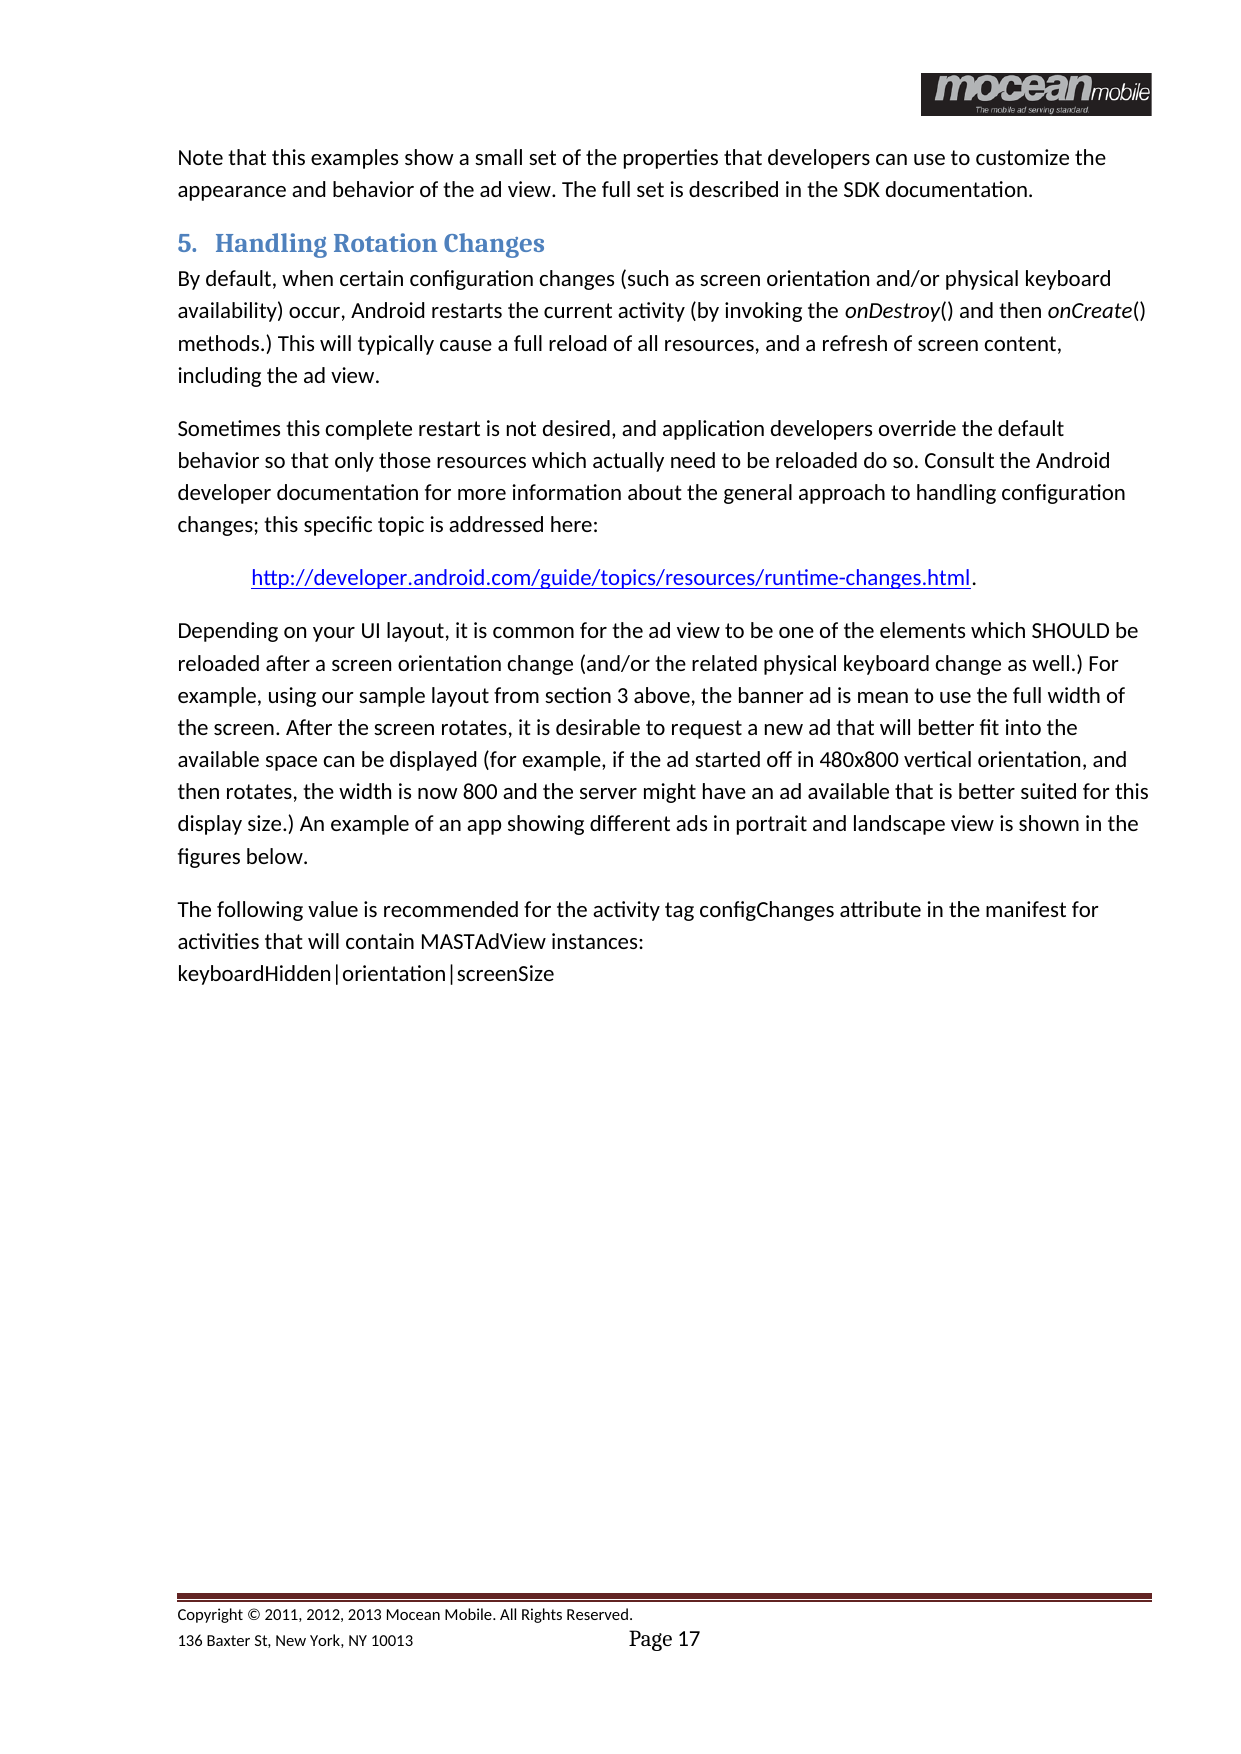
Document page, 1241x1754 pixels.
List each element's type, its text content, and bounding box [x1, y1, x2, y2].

text Sometimes this complete restart is not desired, and application developers override the default behavior so that only those resources which actually need to be reloaded do so. Consult the Android developer documentation for more information about the general approach to handling configuration changes; this specific topic is addressed here: [177, 414, 1152, 538]
text http://developer.android.com/guide/topics/resources/runtime-changes.html. [177, 563, 1152, 591]
text By default, when certain configuration changes (such as screen orientation and/or physical keyboard availability) occur, Android restarts the current activity (by invoking the onDestroy() and then onCreate() methods.) This will typically cause a full reload of all resources, and a refresh of screen content, including the ad view. [177, 264, 1152, 389]
text The following value is recommended for the activity tag configChanges attribute in the manifest for activities that will contain MASTAdView instances: keyboardHidden|orientation|screenSize [177, 895, 1152, 987]
text Depending on your UI layout, it is common for the ad view to be one of the elements which SHOULD be reloaded after a screen orientation change (and/or the related physical keyboard change as well.) For example, using our sample layout from section 3 above, the banner ad is mean to use the full width of the screen. After the screen rotates, it is desirable to request a new ad that will better fit into the available space can be displayed (for example, if the ad started off in 480x800 vertical orientation, and then rotates, the width is now 800 and the server might have an ad available that is better suited for this display size.) An example of an app showing different ads in portrait and landscape view is shown in the figures below. [177, 616, 1152, 870]
picture [921, 73, 1152, 116]
text Note that this examples show a small set of the properties that developers can use to customize the appearance and behavior of the ad view. The full set is described in the SDK documentation. [177, 143, 1152, 203]
subtitle Handling Rotation Changes [177, 228, 1152, 260]
